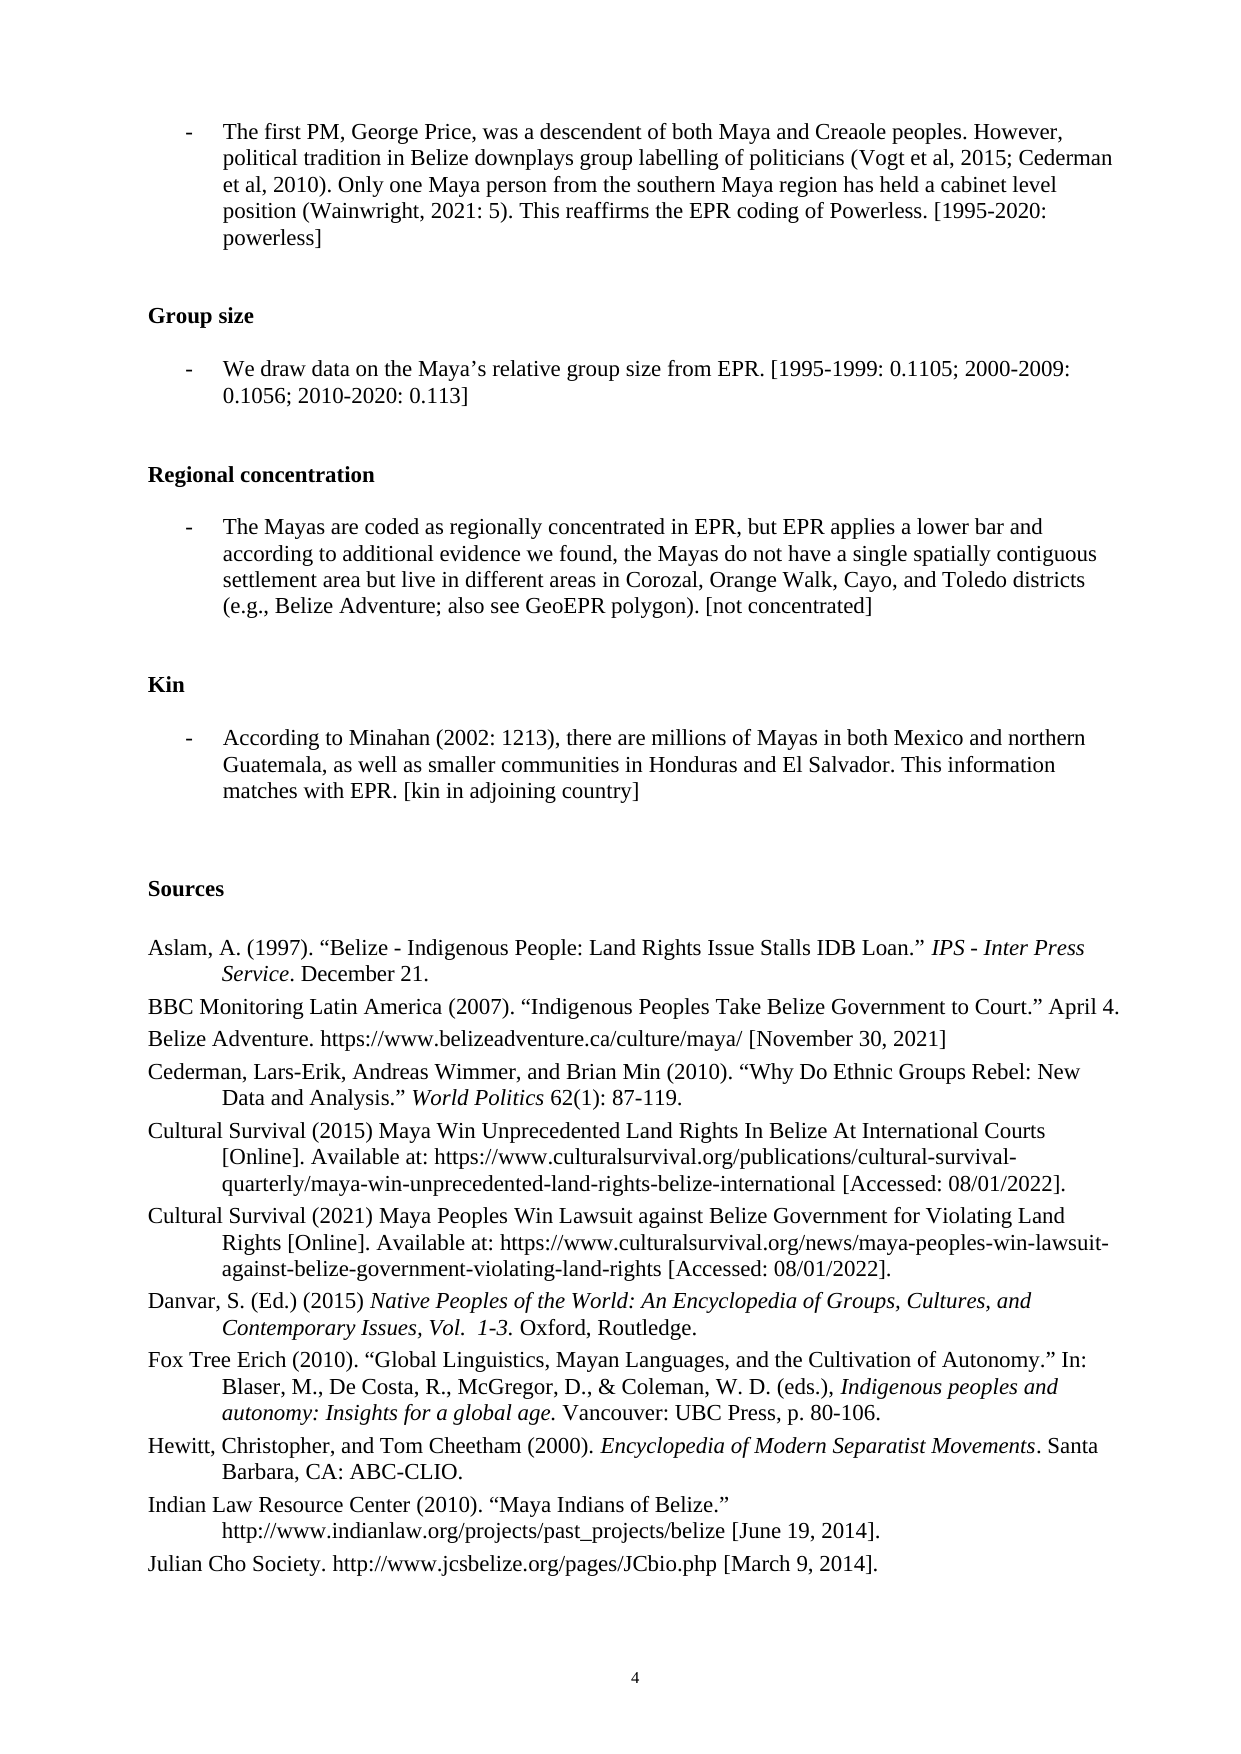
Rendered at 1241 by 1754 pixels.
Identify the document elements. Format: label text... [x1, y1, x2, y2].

list The Mayas are coded as regionally concentrated in EPR, but EPR applies a lower bar and according to additional evidence we found, the Mayas do not have a single spatially contiguous settlement area but live in different areas in Corozal, Orange Walk, Cayo, and Toledo districts (e.g., Belize Adventure; also see GeoEPR polygon). [not concentrated] [185, 513, 1122, 619]
list According to Minahan (2002: 1213), there are millions of Mayas in both Mexico and northern Guatemala, as well as smaller communities in Honduras and El Salvador. This information matches with EPR. [kin in adjoining country] [185, 724, 1122, 803]
text BBC Monitoring Latin America (2007). “Indigenous Peoples Take Belize Government to Court.” April 4. [148, 993, 1122, 1019]
text Belize Adventure. https://www.belizeadventure.ca/culture/maya/ [November 30, 2021] [148, 1025, 1122, 1052]
list The first PM, George Price, was a descendent of both Maya and Creaole peoples. However, political tradition in Belize downplays group labelling of politicians (Vogt et al, 2015; Cederman et al, 2010). Only one Maya person from the southern Maya region has held a cabinet level position (Wainwright, 2021: 5). This reaffirms the EPR coding of Powerless. [1995-2020: powerless] [185, 118, 1122, 250]
list We draw data on the Maya’s relative group size from EPR. [1995-1999: 0.1105; 2000-2009: 0.1056; 2010-2020: 0.113] [185, 355, 1122, 408]
text Group size [148, 303, 1122, 329]
text Aslam, A. (1997). “Belize - Indigenous People: Land Rights Issue Stalls IDB Loan.” IPS - Inter Press Service. December 21. [148, 934, 1122, 986]
text Danvar, S. (Ed.) (2015) Native Peoples of the World: An Encyclopedia of Groups, Cultures, and Contemporary Issues, Vol. 1-3. Oxford, Routledge. [148, 1287, 1122, 1340]
text Cultural Survival (2015) Maya Win Unprecedented Land Rights In Belize At International Courts [Online]. Available at: https://www.culturalsurvival.org/publications/cultural-survival-quarterly/maya-win-unprecedented-land-rights-belize-international [Accessed: 08/01/2022]. [148, 1117, 1122, 1196]
text Cederman, Lars-Erik, Andreas Wimmer, and Brian Min (2010). “Why Do Ethnic Groups Rebel: New Data and Analysis.” World Politics 62(1): 87-119. [148, 1058, 1122, 1111]
text Indian Law Resource Center (2010). “Maya Indians of Belize.” http://www.indianlaw.org/projects/past_projects/belize [June 19, 2014]. [148, 1491, 1122, 1543]
text Julian Cho Society. http://www.jcsbelize.org/pages/JCbio.php [March 9, 2014]. [148, 1550, 1122, 1576]
text Sources [148, 875, 1122, 901]
text Kin [148, 672, 1122, 698]
text Regional concentration [148, 461, 1122, 487]
text Cultural Survival (2021) Maya Peoples Win Lawsuit against Belize Government for Violating Land Rights [Online]. Available at: https://www.culturalsurvival.org/news/maya-peoples-win-lawsuit-against-belize-government-violating-land-rights [Accessed: 08/01/2022]. [148, 1202, 1122, 1281]
text Fox Tree Erich (2010). “Global Linguistics, Mayan Languages, and the Cultivation of Autonomy.” In: Blaser, M., De Costa, R., McGregor, D., & Coleman, W. D. (eds.), Indigenous peoples and autonomy: Insights for a global age. Vancouver: UBC Press, p. 80-106. [148, 1346, 1122, 1426]
text Hewitt, Christopher, and Tom Cheetham (2000). Encyclopedia of Modern Separatist Movements. Santa Barbara, CA: ABC-CLIO. [148, 1432, 1122, 1484]
